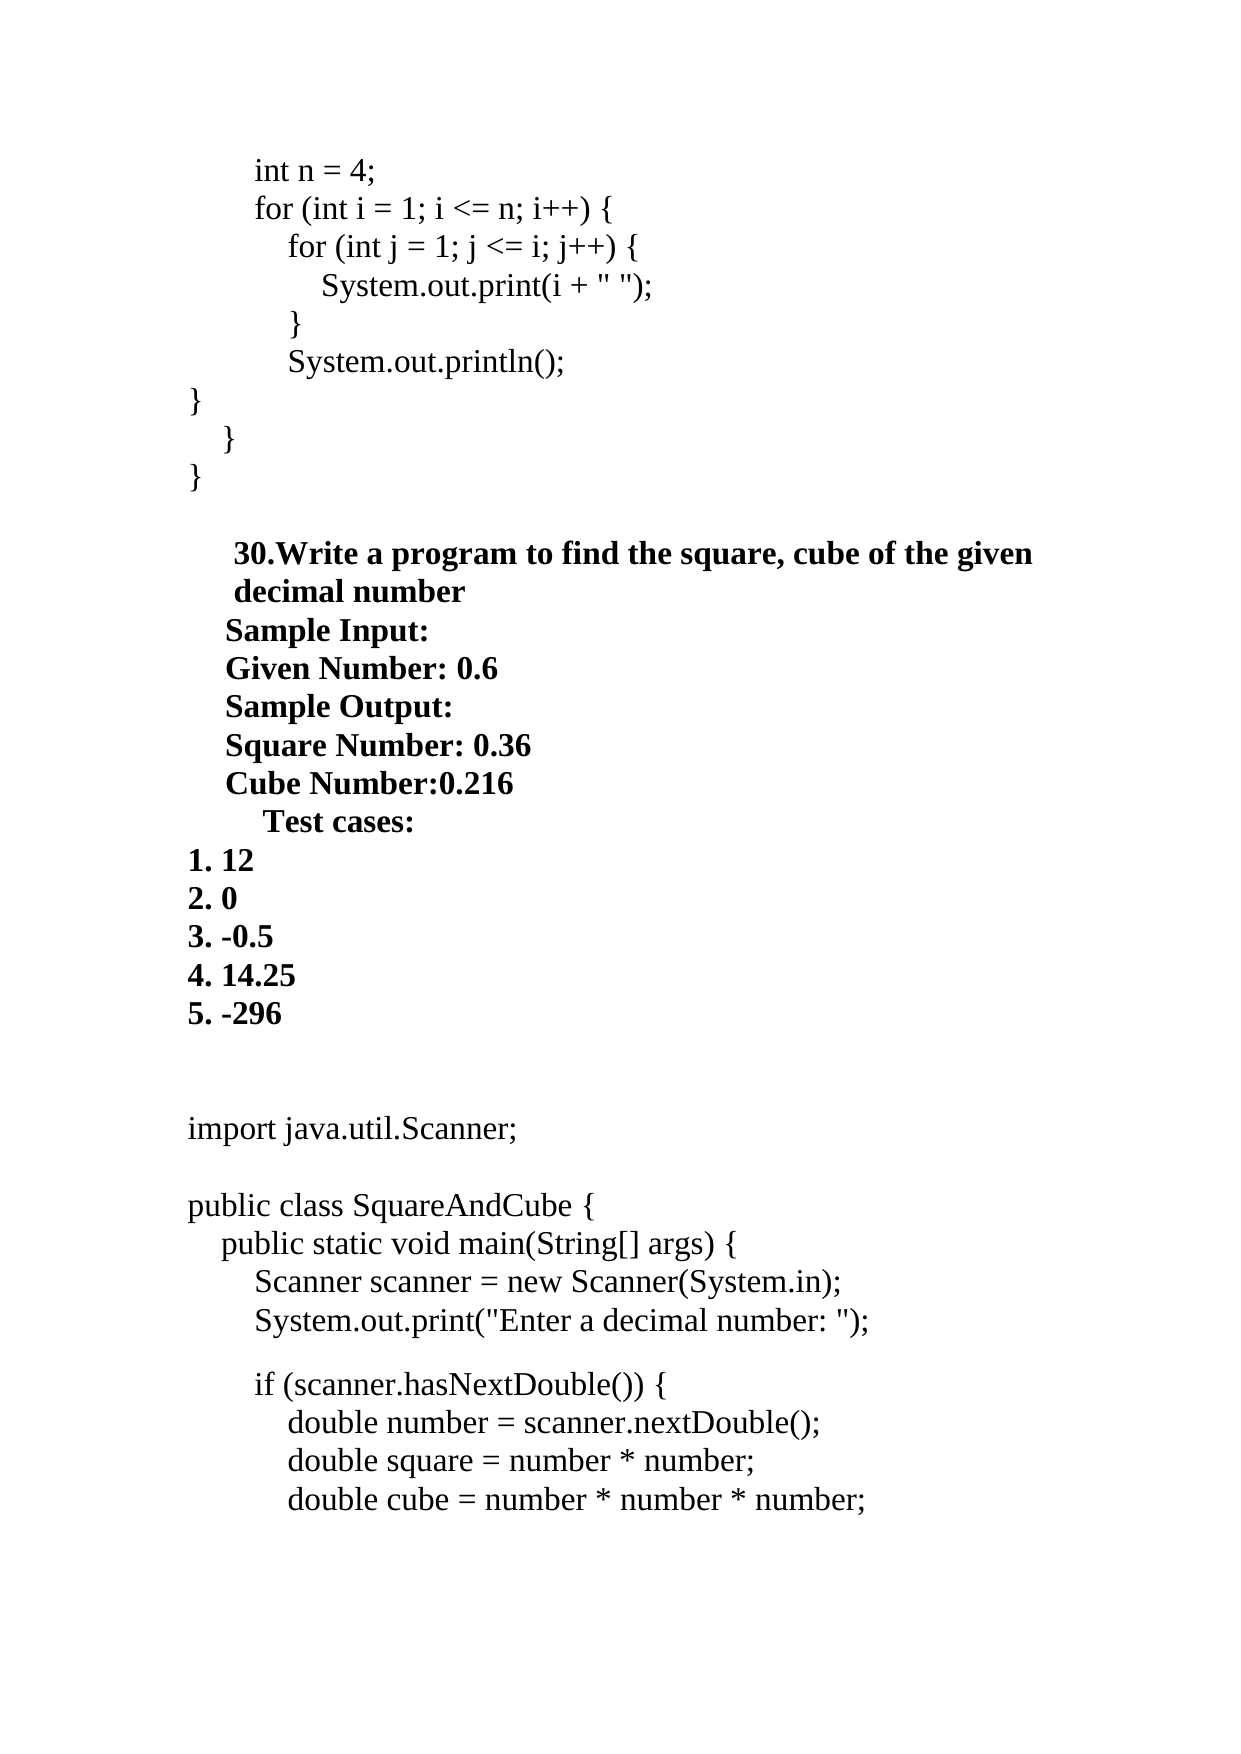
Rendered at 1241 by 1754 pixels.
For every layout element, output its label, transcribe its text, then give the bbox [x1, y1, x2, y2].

list double square = number * number; [187, 1440, 1053, 1479]
list Sample Input: [225, 610, 1053, 648]
list -296 [187, 993, 1053, 1032]
list 0 [187, 878, 1053, 917]
list 12 [187, 840, 1053, 878]
list } [187, 457, 1053, 495]
list -0.5 [187, 917, 1053, 955]
list System.out.print(i + " "); [187, 265, 1053, 303]
list public class SquareAndCube { [187, 1185, 1053, 1223]
list Sample Output: [225, 687, 1053, 725]
list public static void main(String[] args) { [187, 1223, 1053, 1262]
list Test cases: [262, 802, 1053, 840]
list Cube Number:0.216 [225, 763, 1053, 802]
list } [187, 418, 1053, 457]
list System.out.print("Enter a decimal number: "); [187, 1300, 1053, 1338]
list double cube = number * number * number; [187, 1479, 1053, 1517]
list for (int j = 1; j <= i; j++) { [187, 227, 1053, 265]
list System.out.println(); [187, 342, 1053, 380]
list Scanner scanner = new Scanner(System.in); [187, 1262, 1053, 1300]
list import java.util.Scanner; [187, 1108, 1053, 1147]
list } [187, 380, 1053, 418]
list int n = 4; [187, 150, 1053, 188]
list double number = scanner.nextDouble(); [187, 1402, 1053, 1440]
list 30.Write a program to find the square, cube of the given decimal number [233, 533, 1053, 610]
list for (int i = 1; i <= n; i++) { [187, 188, 1053, 227]
list Square Number: 0.36 [225, 725, 1053, 763]
list if (scanner.hasNextDouble()) { [187, 1364, 1053, 1402]
list 14.25 [187, 955, 1053, 993]
list Given Number: 0.6 [225, 648, 1053, 687]
list } [187, 303, 1053, 342]
